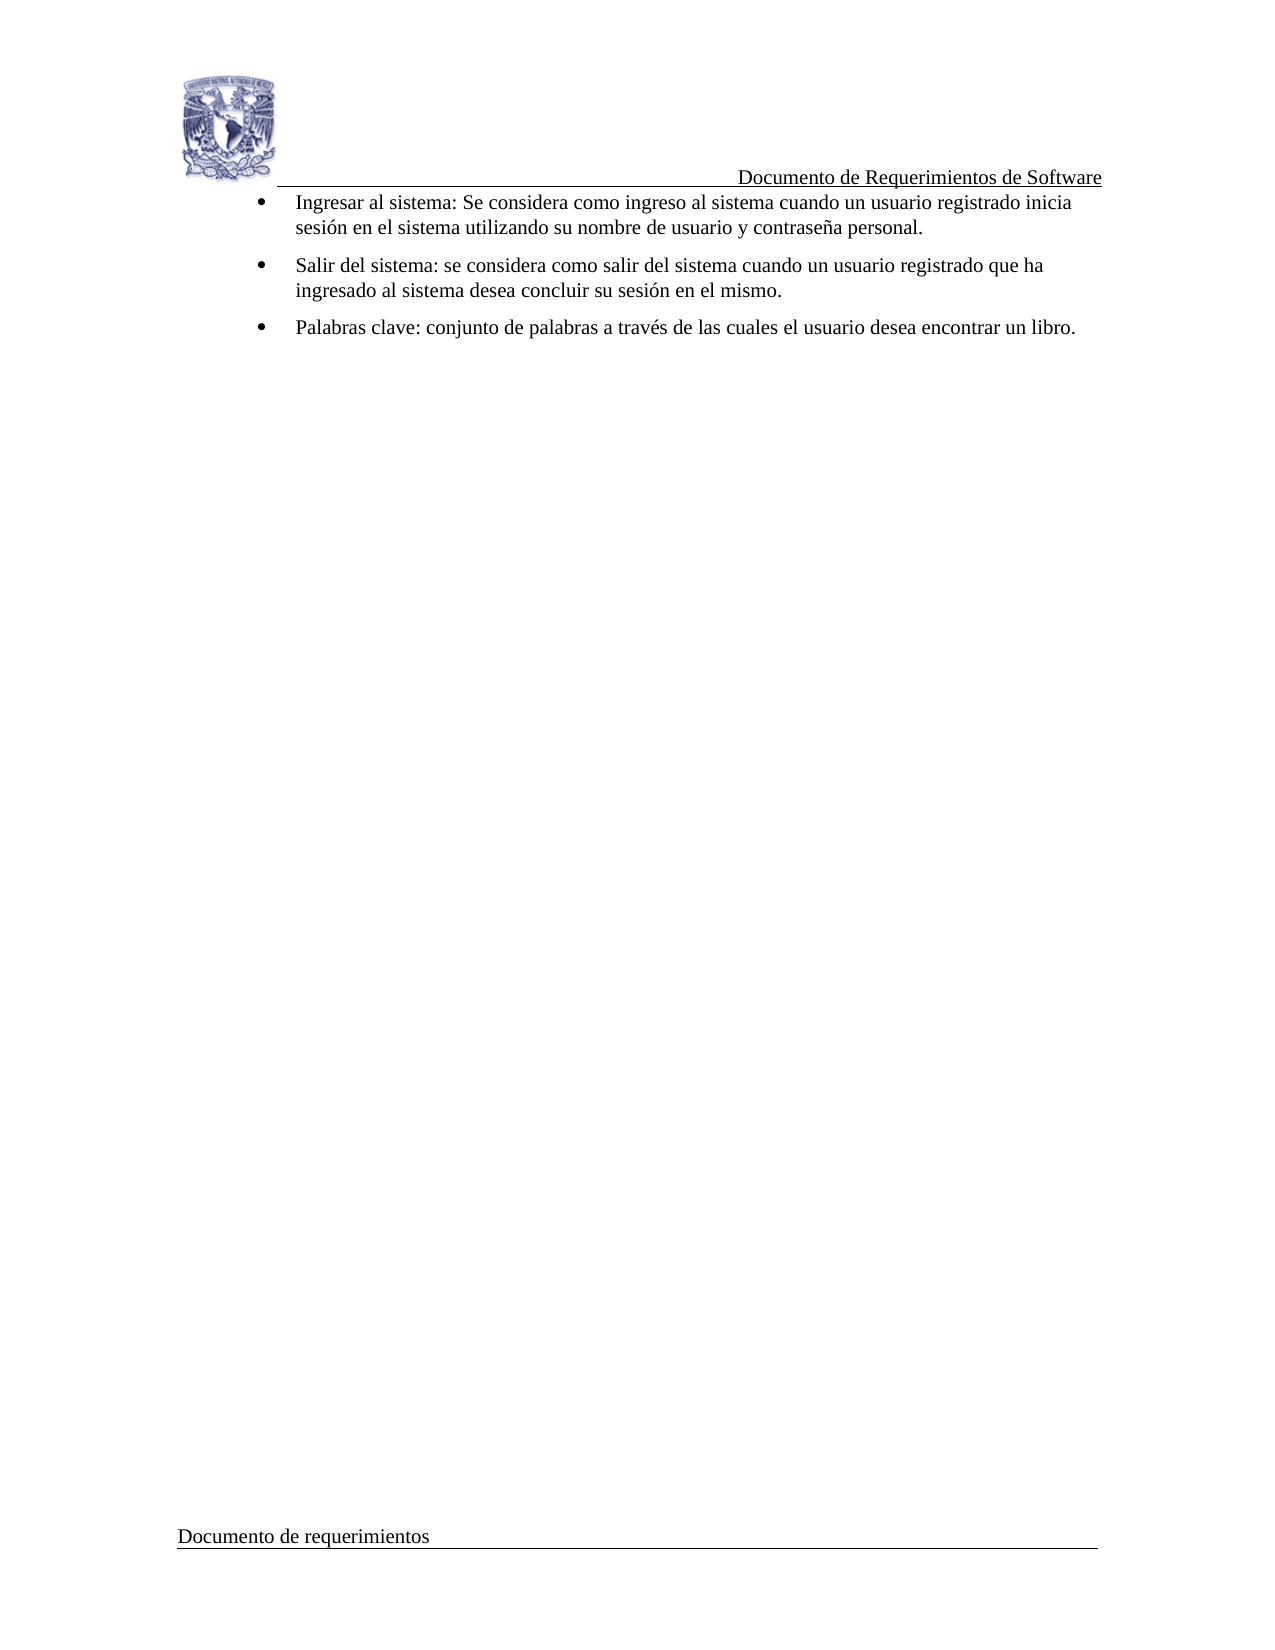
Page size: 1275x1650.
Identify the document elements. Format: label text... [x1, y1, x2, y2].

picture [177, 73, 278, 185]
list Palabras clave: conjunto de palabras a través de las cuales el usuario desea encontrar un libro. [258, 314, 1098, 339]
list Salir del sistema: se considera como salir del sistema cuando un usuario registrado que ha ingresado al sistema desea concluir su sesión en el mismo. [258, 252, 1098, 302]
list Ingresar al sistema: Se considera como ingreso al sistema cuando un usuario registrado inicia sesión en el sistema utilizando su nombre de usuario y contraseña personal. [258, 189, 1098, 239]
